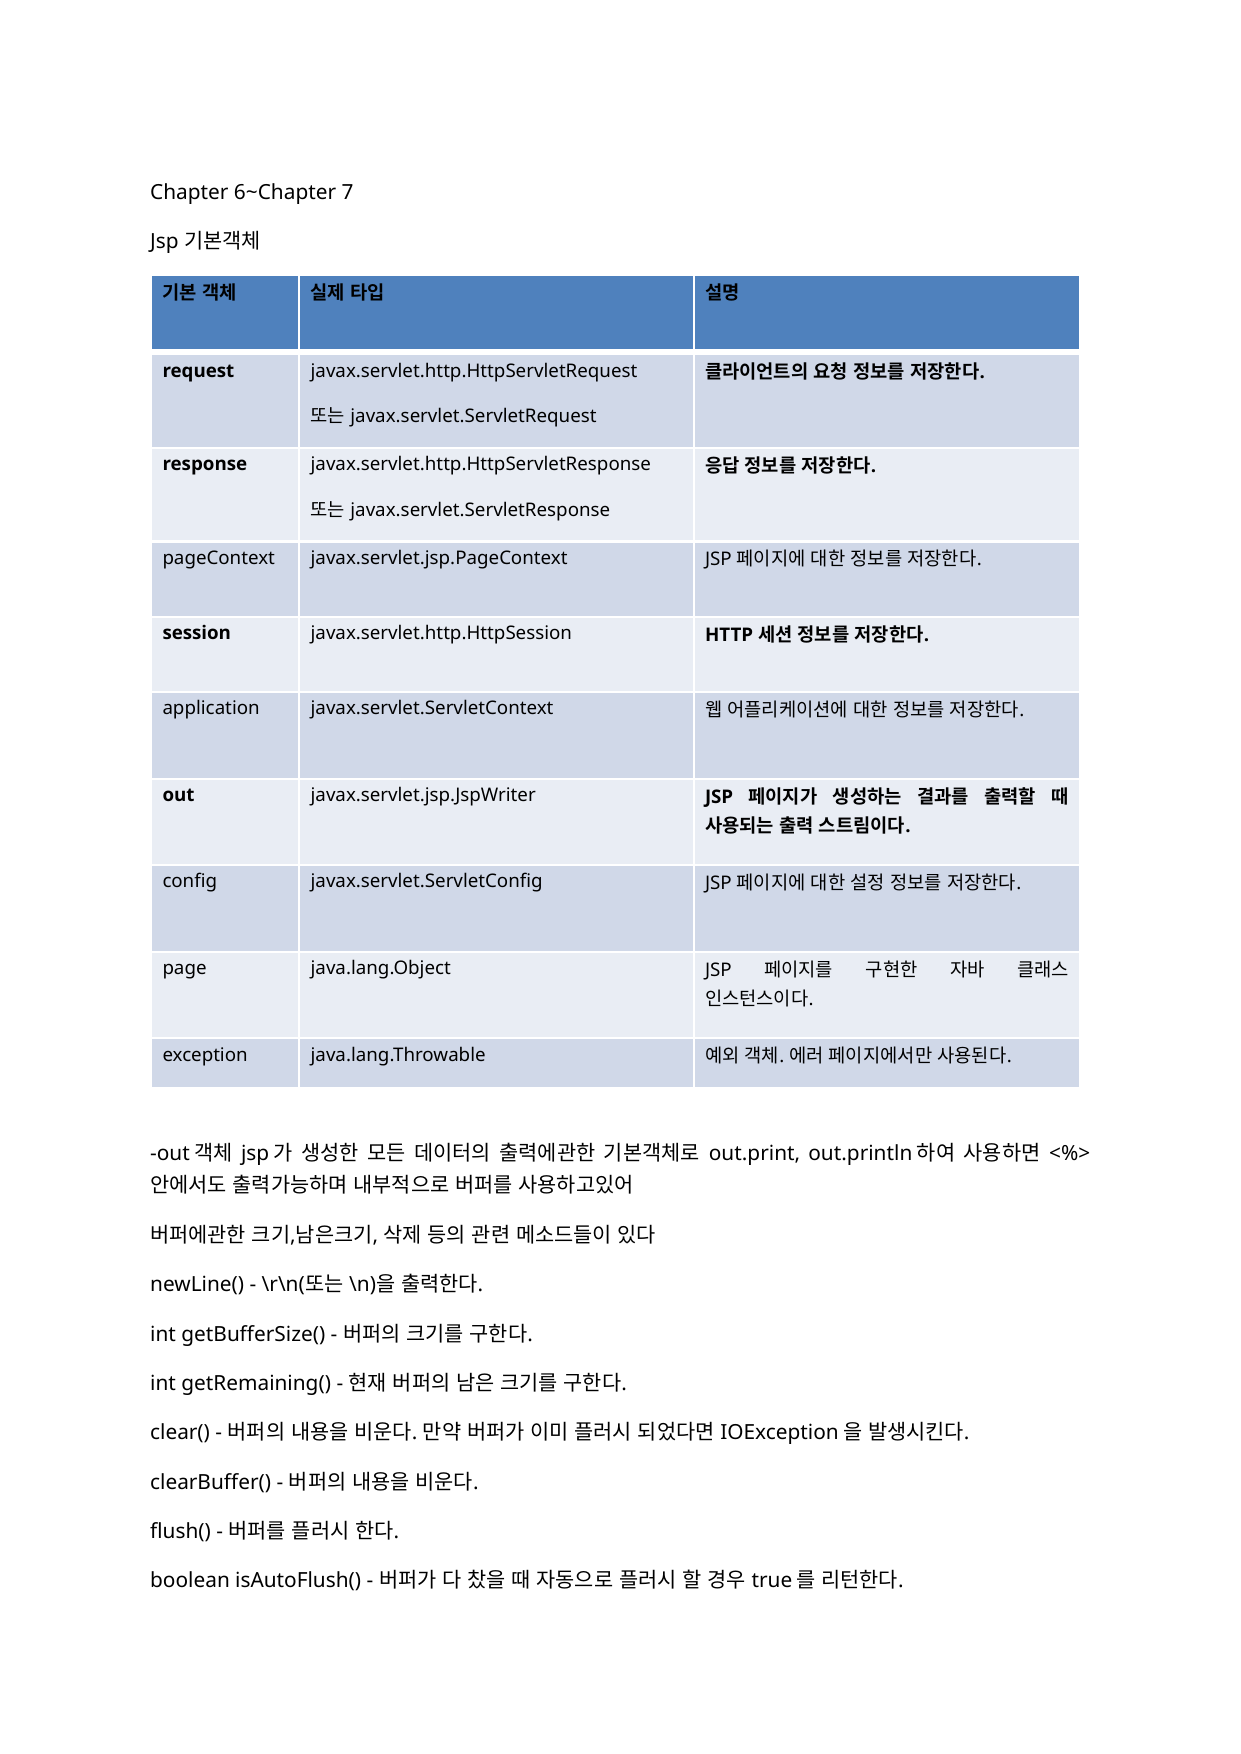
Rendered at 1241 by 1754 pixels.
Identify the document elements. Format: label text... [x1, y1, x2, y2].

table_cell config [152, 866, 298, 951]
table_cell application [152, 693, 298, 778]
text 버퍼에관한 크기,남은크기, 삭제 등의 관련 메소드들이 있다 [150, 1218, 1090, 1248]
table_cell session [152, 618, 298, 691]
table_cell JSP 페이지에 대한 정보를 저장한다. [695, 543, 1079, 616]
table_cell out [152, 780, 298, 864]
table_cell JSP 페이지를 구현한 자바 클래스 인스턴스이다. [695, 953, 1079, 1037]
table_cell javax.servlet.jsp.JspWriter [300, 780, 693, 864]
text boolean isAutoFlush() - 버퍼가 다 찼을 때 자동으로 플러시 할 경우 true를 리턴한다. [150, 1564, 1090, 1594]
table_cell 클라이언트의 요청 정보를 저장한다. [695, 355, 1079, 447]
text flush() - 버퍼를 플러시 한다. [150, 1514, 1090, 1544]
table_cell javax.servlet.ServletContext [300, 693, 693, 778]
table_header 기본 객체 [152, 276, 298, 349]
text clear() - 버퍼의 내용을 비운다. 만약 버퍼가 이미 플러시 되었다면 IOException을 발생시킨다. [150, 1416, 1090, 1446]
text int getBufferSize() - 버퍼의 크기를 구한다. [150, 1317, 1090, 1347]
table_cell exception [152, 1039, 298, 1087]
table_cell request [152, 355, 298, 447]
table_cell 예외 객체. 에러 페이지에서만 사용된다. [695, 1039, 1079, 1087]
table_cell pageContext [152, 543, 298, 616]
table_cell JSP 페이지에 대한 설정 정보를 저장한다. [695, 866, 1079, 951]
table_cell java.lang.Throwable [300, 1039, 693, 1087]
table_header 실제 타입 [300, 276, 693, 349]
text -out객체 jsp가 생성한 모든 데이터의 출력에관한 기본객체로 out.print, out.println하여 사용하면 <%>안에서도 출력가능하며 내부적으로 버퍼를 사용하고있어 [150, 1136, 1090, 1199]
text Chapter 6~Chapter 7 [150, 177, 1090, 206]
table_cell response [152, 449, 298, 540]
table_cell java.lang.Object [300, 953, 693, 1037]
text int getRemaining() - 현재 버퍼의 남은 크기를 구한다. [150, 1366, 1090, 1396]
table_cell 응답 정보를 저장한다. [695, 449, 1079, 540]
table_cell javax.servlet.http.HttpSession [300, 618, 693, 691]
table_cell HTTP 세션 정보를 저장한다. [695, 618, 1079, 691]
text clearBuffer() - 버퍼의 내용을 비운다. [150, 1465, 1090, 1495]
table_cell JSP 페이지가 생성하는 결과를 출력할 때 사용되는 출력 스트림이다. [695, 780, 1079, 864]
table_cell javax.servlet.http.HttpServletResponse 또는 javax.servlet.ServletResponse [300, 449, 693, 540]
text newLine() - \r\n(또는 \n)을 출력한다. [150, 1267, 1090, 1298]
table_cell javax.servlet.http.HttpServletRequest 또는 javax.servlet.ServletRequest [300, 355, 693, 447]
text Jsp 기본객체 [150, 224, 1090, 255]
table_header 설명 [695, 276, 1079, 349]
table_cell javax.servlet.jsp.PageContext [300, 543, 693, 616]
table_cell 웹 어플리케이션에 대한 정보를 저장한다. [695, 693, 1079, 778]
table_cell javax.servlet.ServletConfig [300, 866, 693, 951]
table_cell page [152, 953, 298, 1037]
